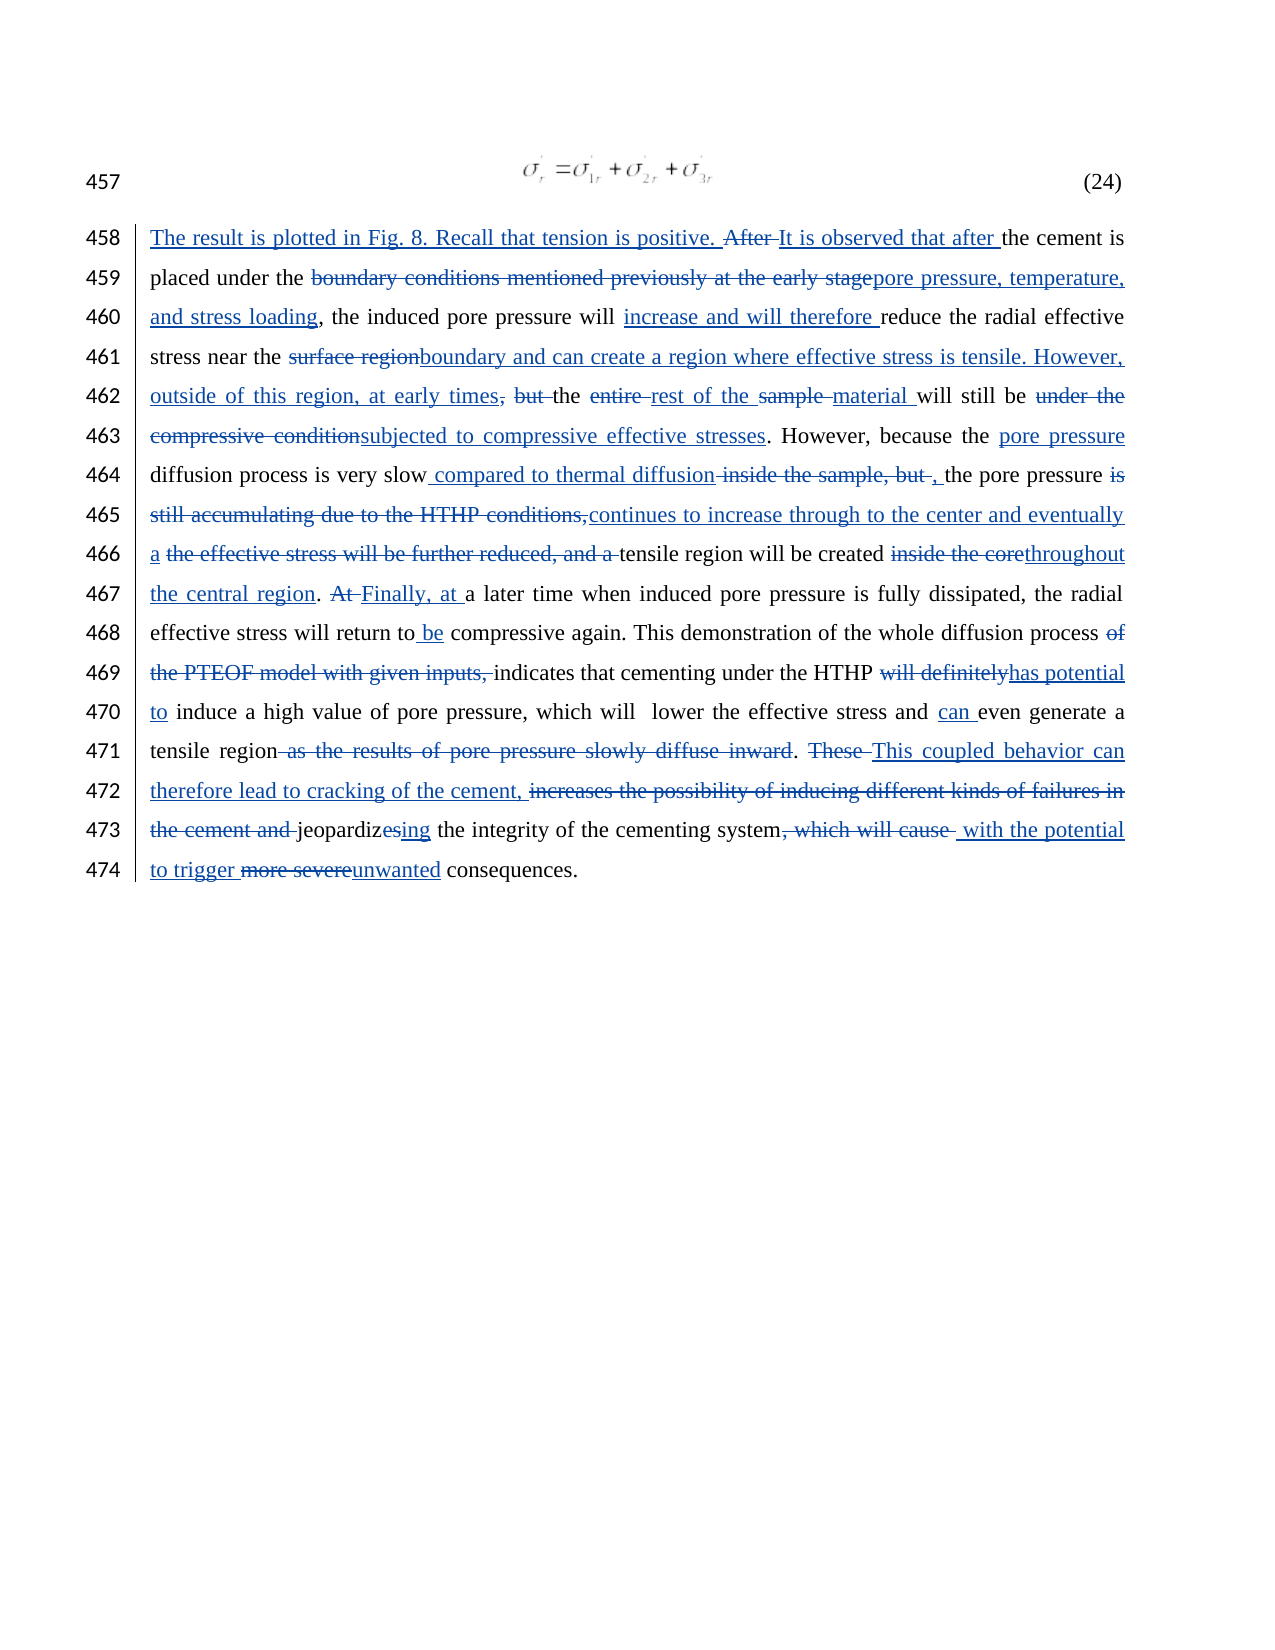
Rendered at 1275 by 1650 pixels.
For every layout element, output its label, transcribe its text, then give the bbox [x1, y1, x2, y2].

text the cement is placed under the , the induced pore pressure will reduce the radial effective stress near the the will still be . However, because the diffusion process is very slowthe pore pressure tensile region will be created . a later time when induced pore pressure is fully dissipated, the radial effective stress will return to compressive again. This demonstration of the whole diffusion process indicates that cementing under the HTHP induce a high value of pore pressure, which will lower the effective stress and even generate a tensile region. jeopardiz the integrity of the cementing system consequences. [150, 224, 1125, 882]
text (24) [150, 150, 1125, 194]
